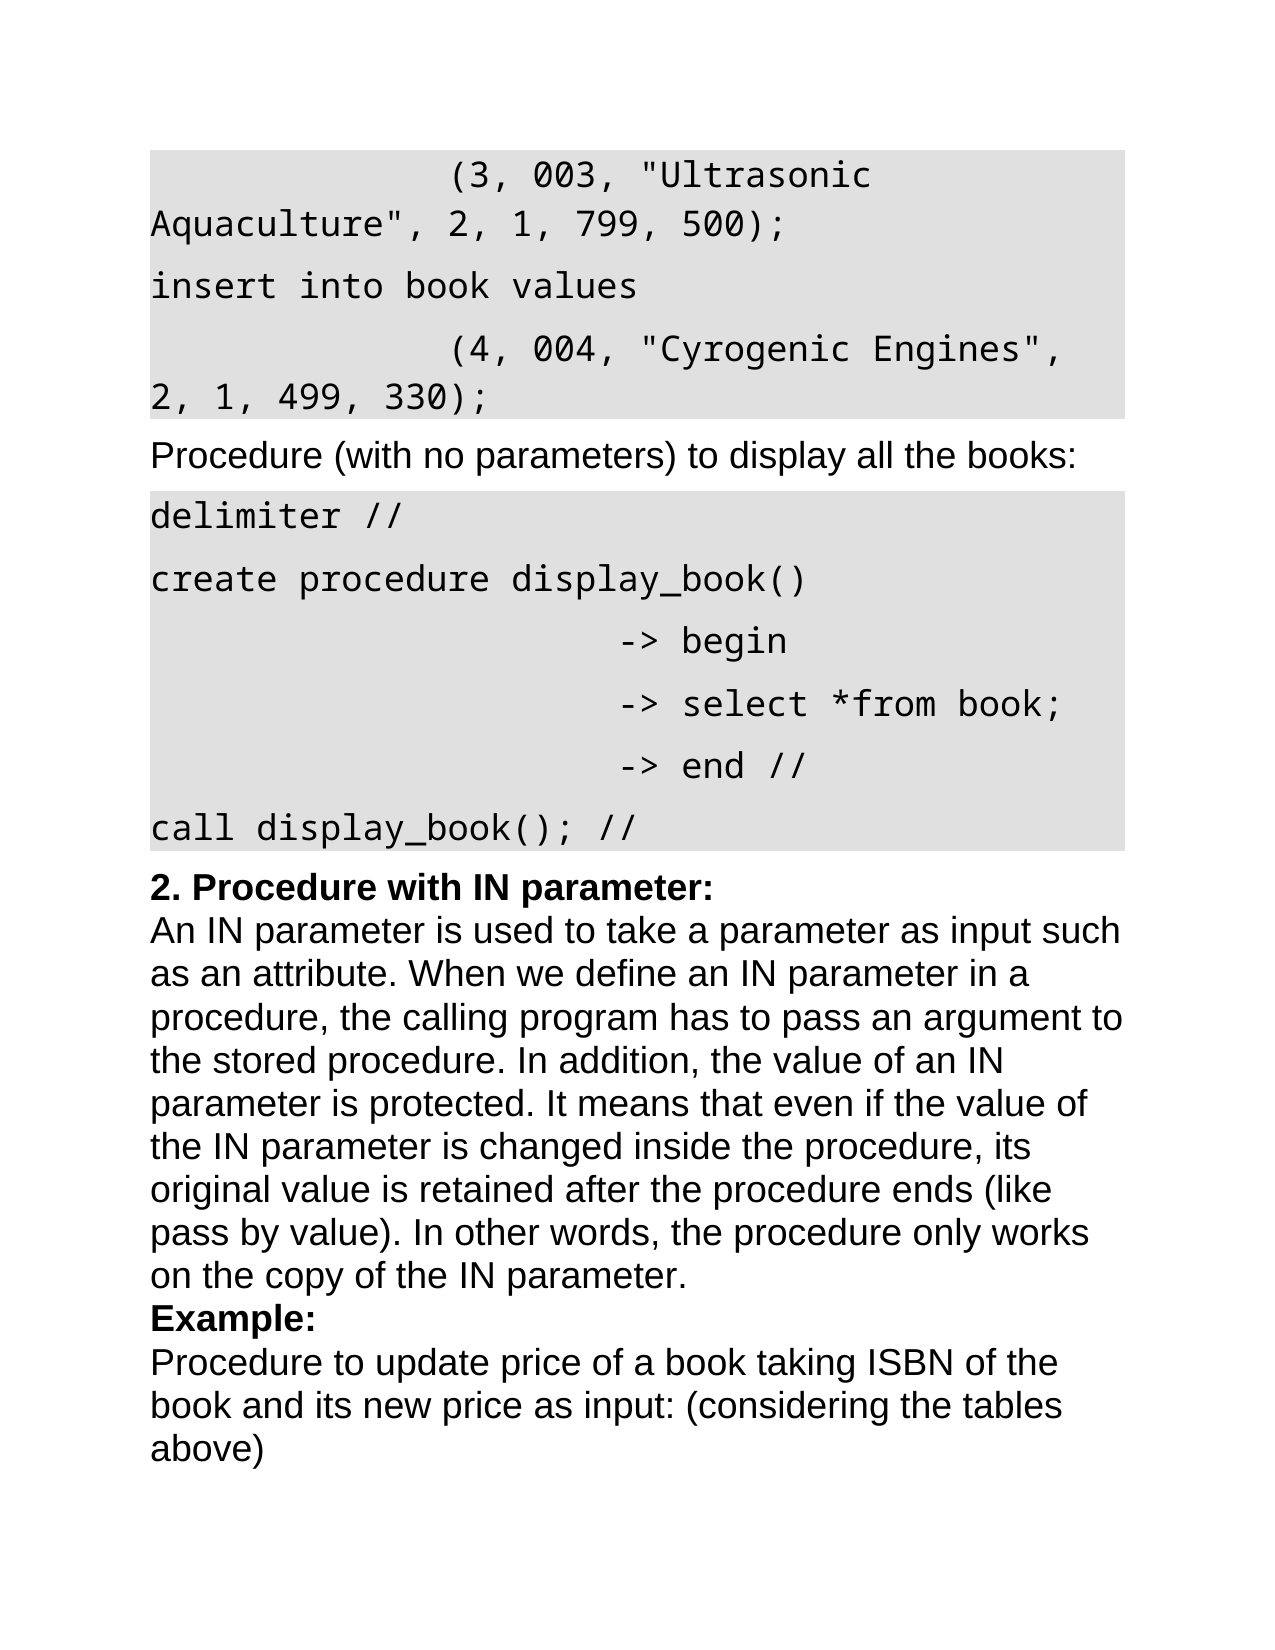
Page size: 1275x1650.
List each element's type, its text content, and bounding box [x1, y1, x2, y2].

text 2. Procedure with IN parameter: An IN parameter is used to take a parameter as input such as an attribute. When we define an IN parameter in a procedure, the calling program has to pass an argument to the stored procedure. In addition, the value of an IN parameter is protected. It means that even if the value of the IN parameter is changed inside the procedure, its original value is retained after the procedure ends (like pass by value). In other words, the procedure only works on the copy of the IN parameter. [150, 865, 1125, 1297]
text (4, 004, "Cyrogenic Engines", 2, 1, 499, 330); [150, 323, 1125, 419]
text Example: Procedure to update price of a book taking ISBN of the book and its new price as input: (considering the tables above) [150, 1297, 1125, 1469]
text -> begin [150, 616, 1125, 664]
text (3, 003, "Ultrasonic Aquaculture", 2, 1, 799, 500); [150, 150, 1125, 246]
text -> select *from book; [150, 678, 1125, 726]
text Procedure (with no parameters) to display all the books: [150, 434, 1125, 477]
text insert into book values [150, 261, 1125, 309]
text delimiter // [150, 491, 1125, 539]
text -> end // [150, 741, 1125, 789]
text create procedure display_book() [150, 553, 1125, 602]
text call display_book(); // [150, 803, 1125, 851]
